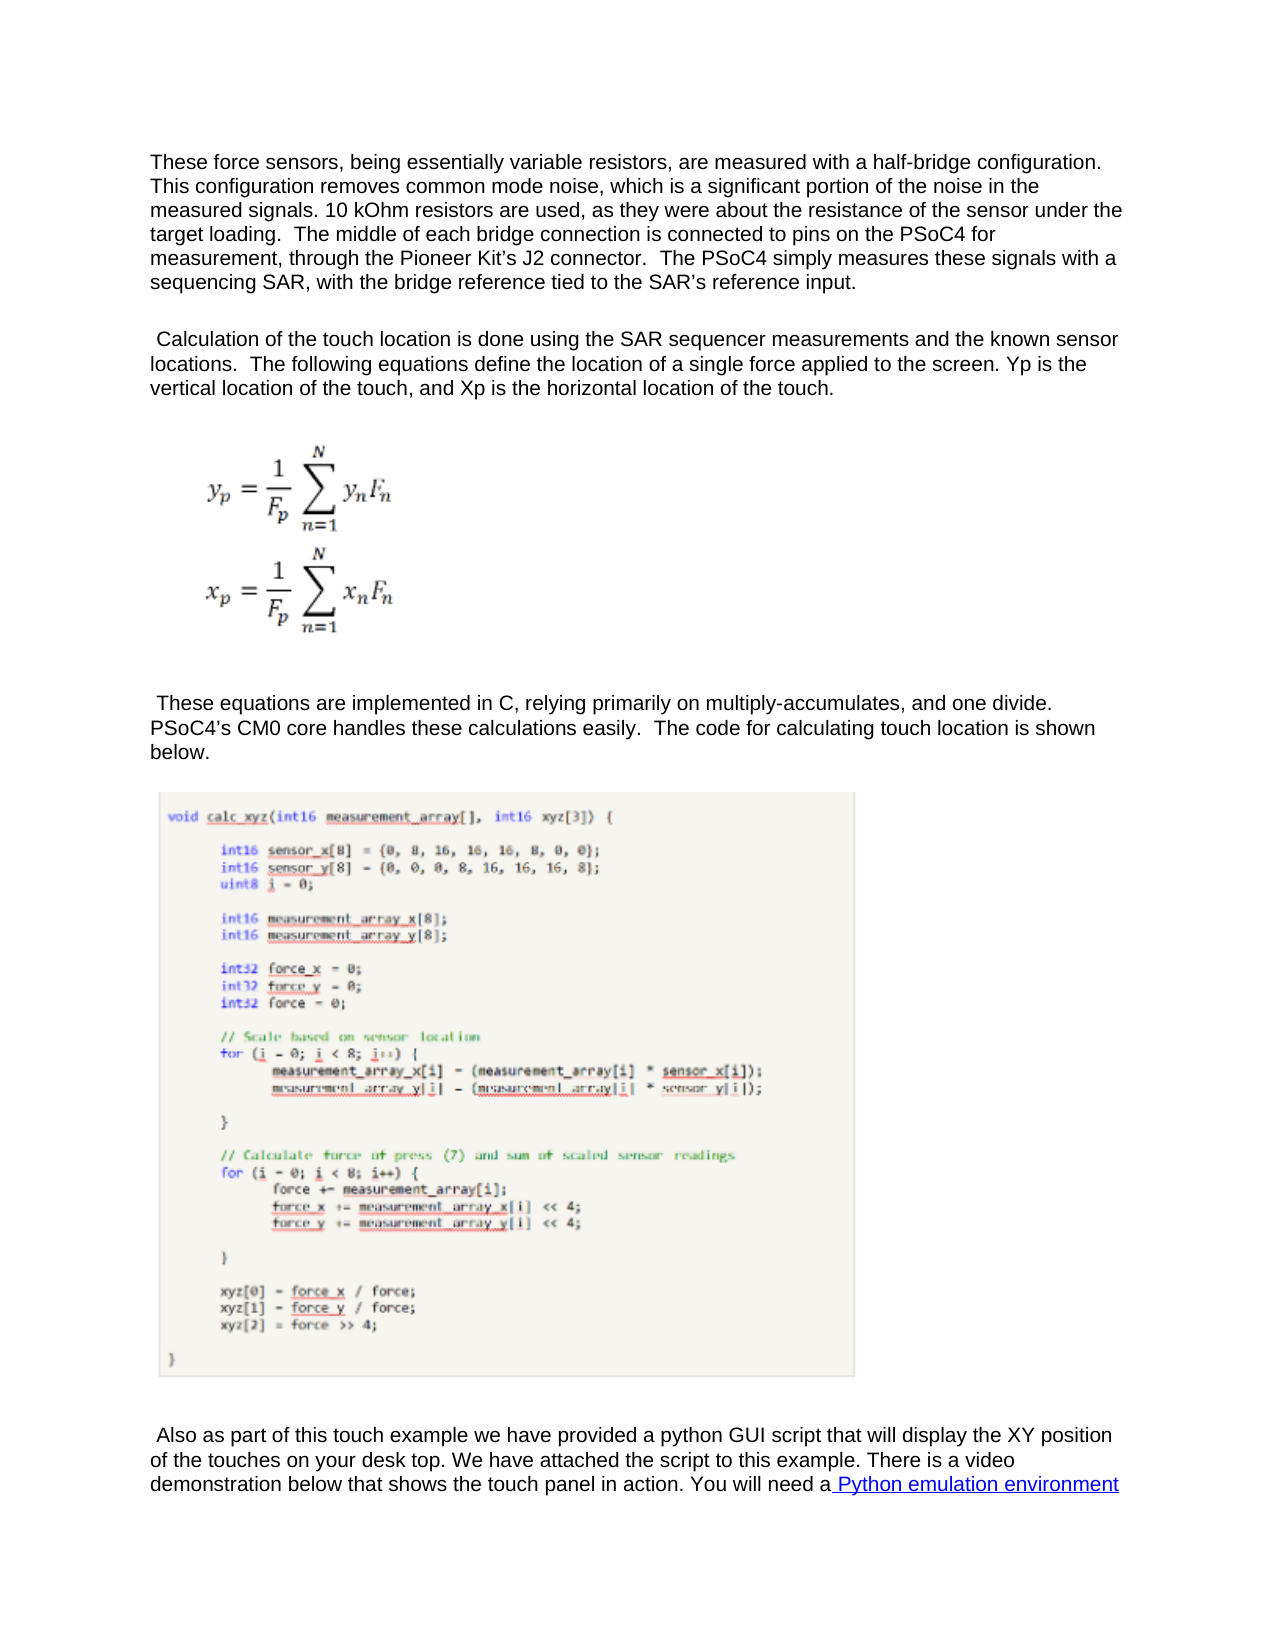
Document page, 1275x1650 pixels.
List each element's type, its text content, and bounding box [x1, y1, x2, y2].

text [150, 1419, 1125, 1495]
picture [156, 792, 860, 1385]
text These equations are implemented in C, relying primarily on multiply-accumulates, and one divide. PSoC4’s CM0 core handles these calculations easily. The code for calculating touch location is shown below. [150, 687, 1125, 763]
picture [156, 428, 440, 653]
text These force sensors, being essentially variable resistors, are measured with a half-bridge configuration. This configuration removes common mode noise, which is a significant portion of the noise in the measured signals. 10 kOhm resistors are used, as they were about the resistance of the sensor under the target loading. The middle of each bridge connection is connected to pins on the PSoC4 for measurement, through the Pioneer Kit’s J2 connector. The PSoC4 simply measures these signals with a sequencing SAR, with the bridge reference tied to the SAR’s reference input. [150, 150, 1125, 294]
text Calculation of the touch location is done using the SAR sequencer measurements and the known sensor locations. The following equations define the location of a single force applied to the screen. Yp is the vertical location of the touch, and Xp is the horizontal location of the touch. [150, 323, 1125, 399]
